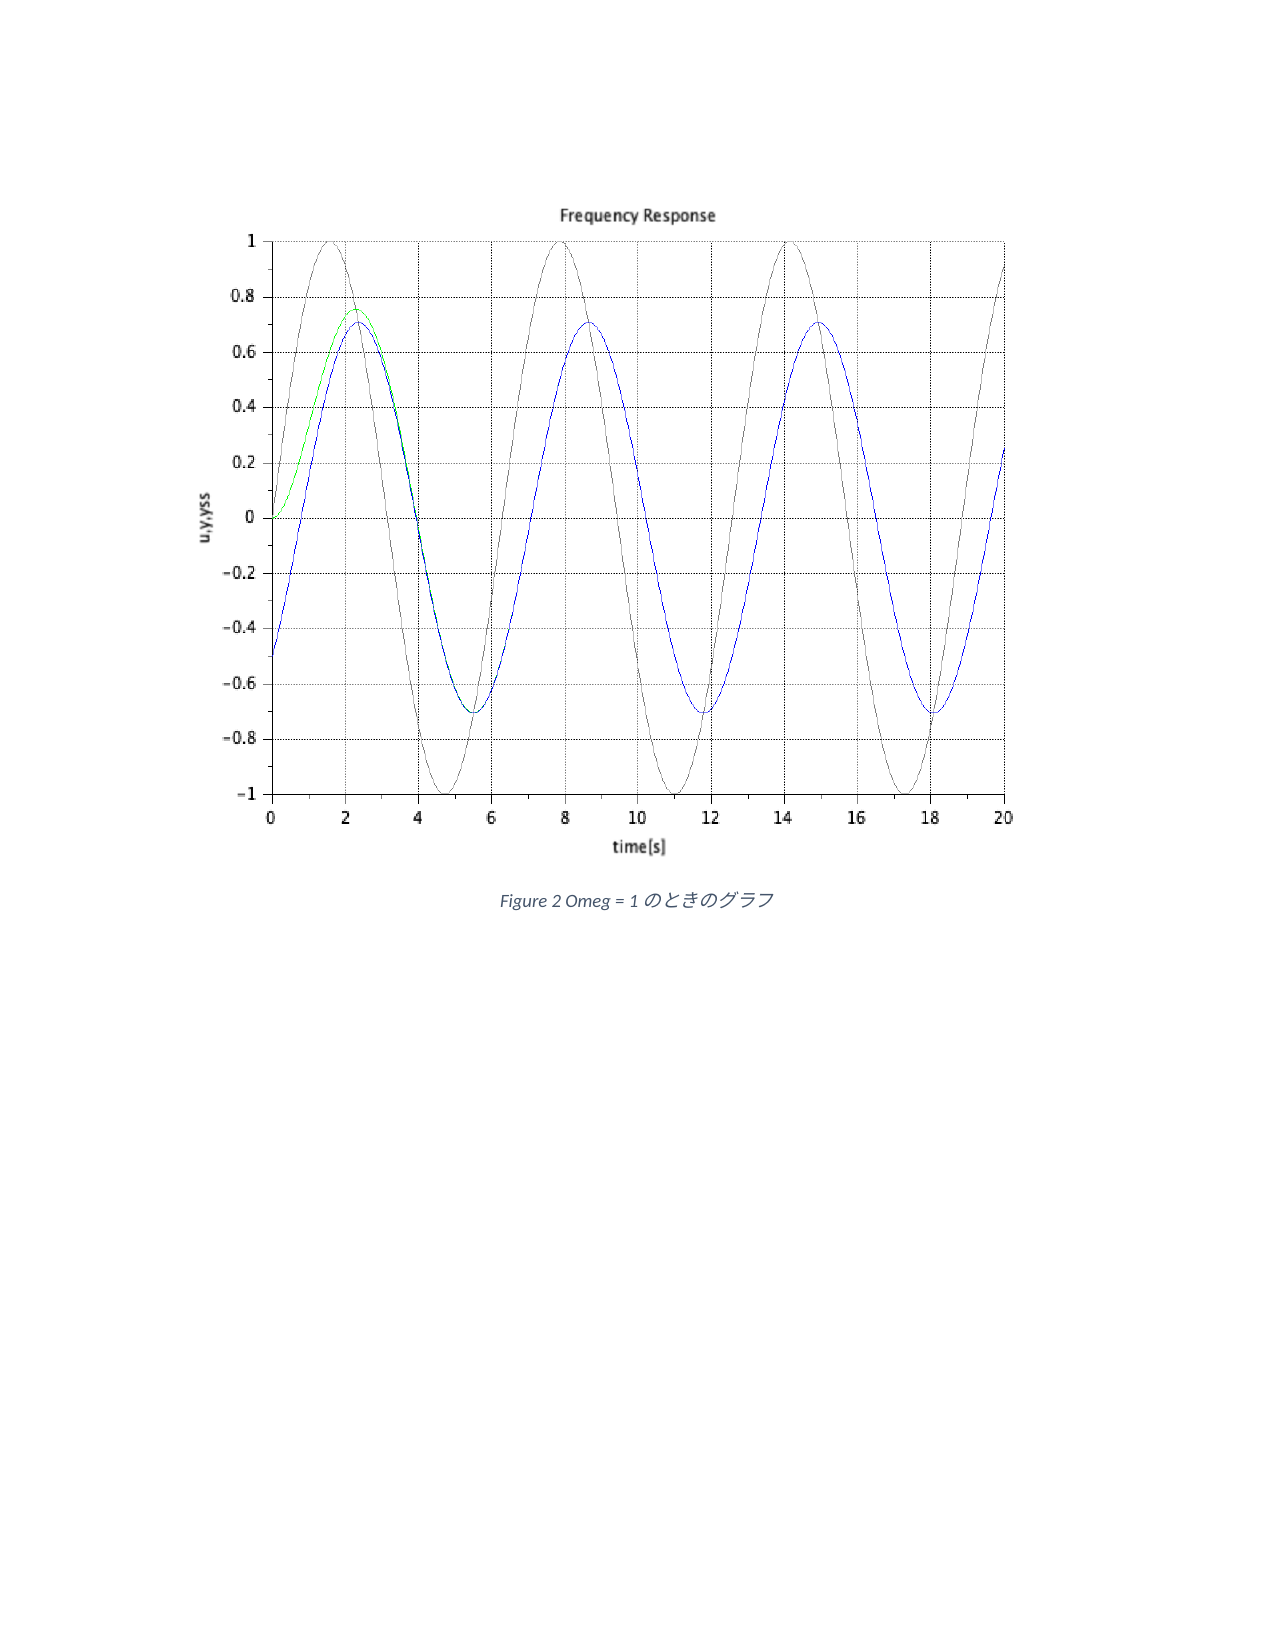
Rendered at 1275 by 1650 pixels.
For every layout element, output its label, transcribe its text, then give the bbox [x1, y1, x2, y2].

picture [150, 150, 1125, 886]
text Figure 2 Omeg = 1のときのグラフ [150, 886, 1125, 912]
